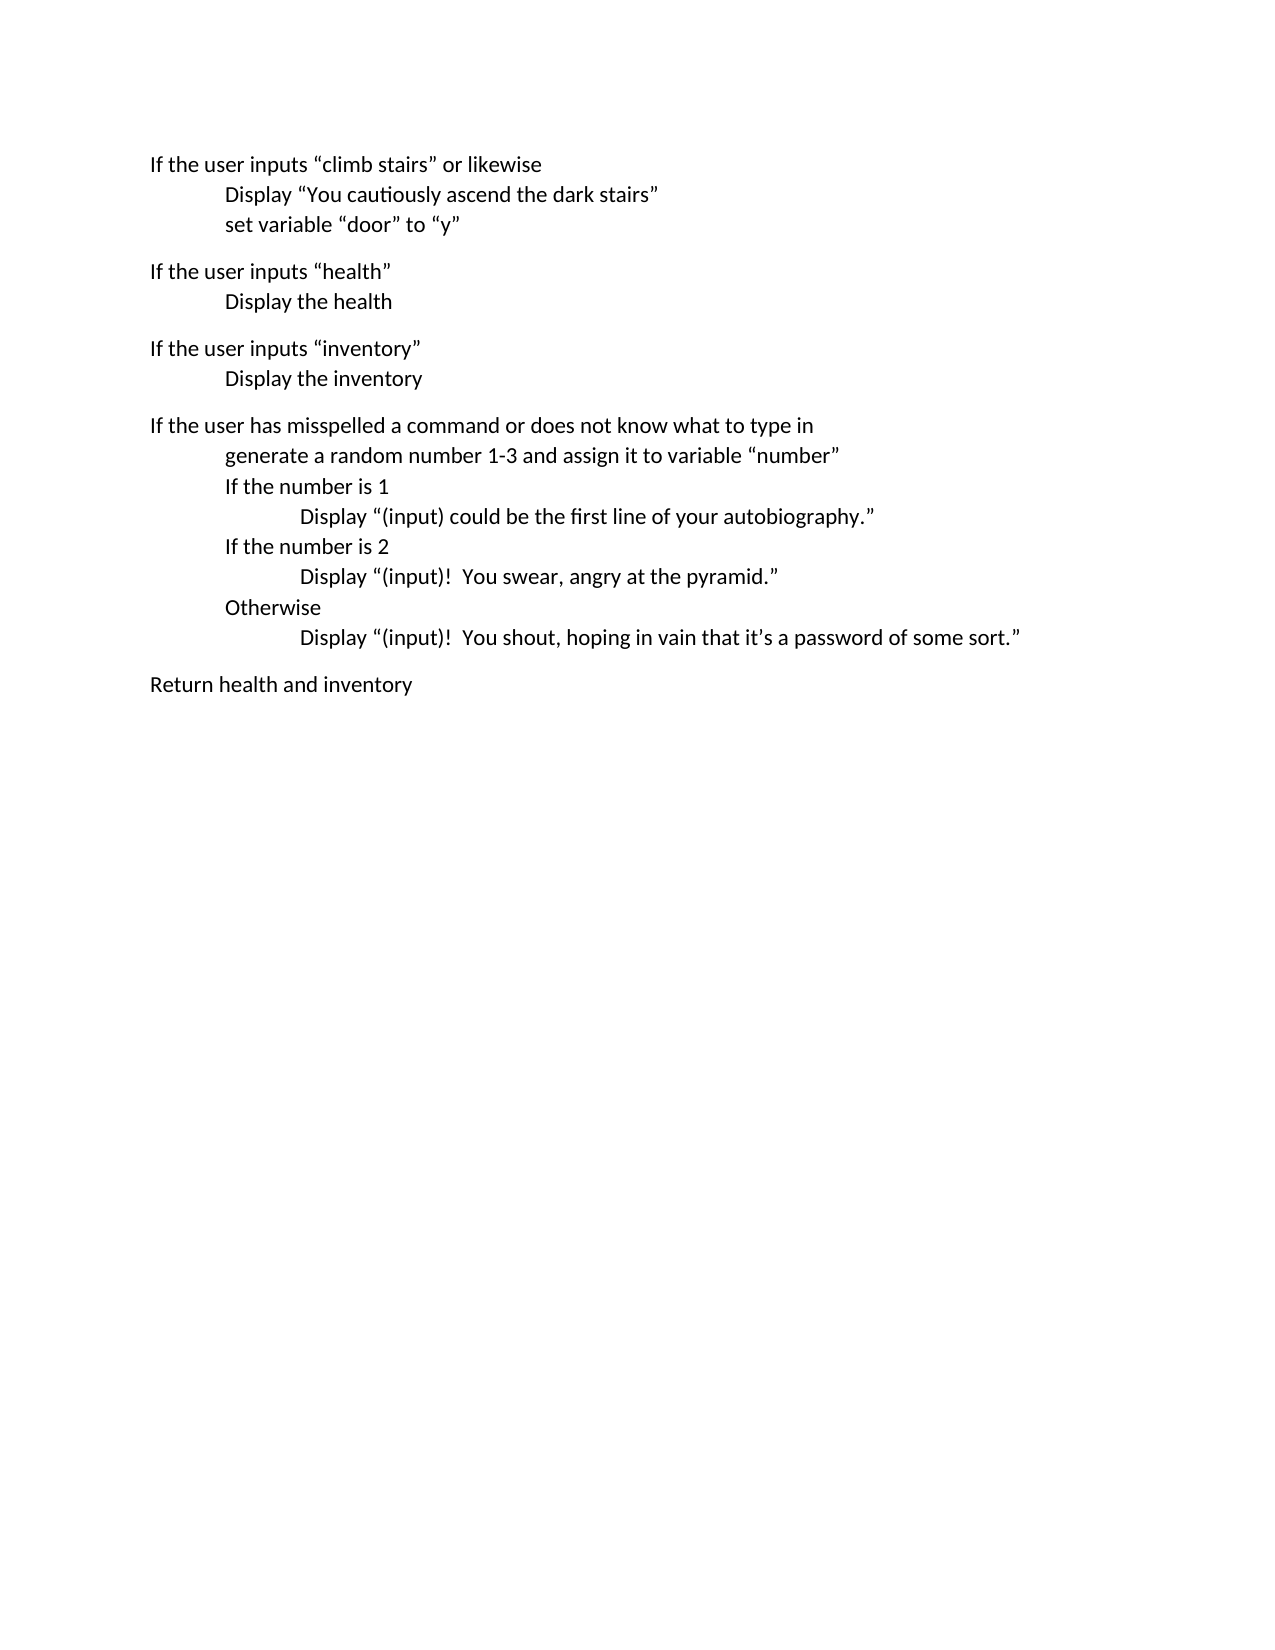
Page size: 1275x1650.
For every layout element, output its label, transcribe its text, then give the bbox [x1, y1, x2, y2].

text If the user inputs “inventory” Display the inventory [150, 334, 1125, 393]
text Return health and inventory [150, 670, 1125, 698]
text If the user inputs “health” Display the health [150, 257, 1125, 316]
text If the user inputs “climb stairs” or likewise Display “You cautiously ascend the dark stairs” set variable “door” to “y” [150, 150, 1125, 238]
text If the user has misspelled a command or does not know what to type in generate a random number 1-3 and assign it to variable “number” If the number is 1 Display “(input) could be the first line of your autobiography.” If the number is 2 Display “(input)! You swear, angry at the pyramid.” Otherwise Display “(input)! You shout, hoping in vain that it’s a password of some sort.” [150, 411, 1125, 651]
